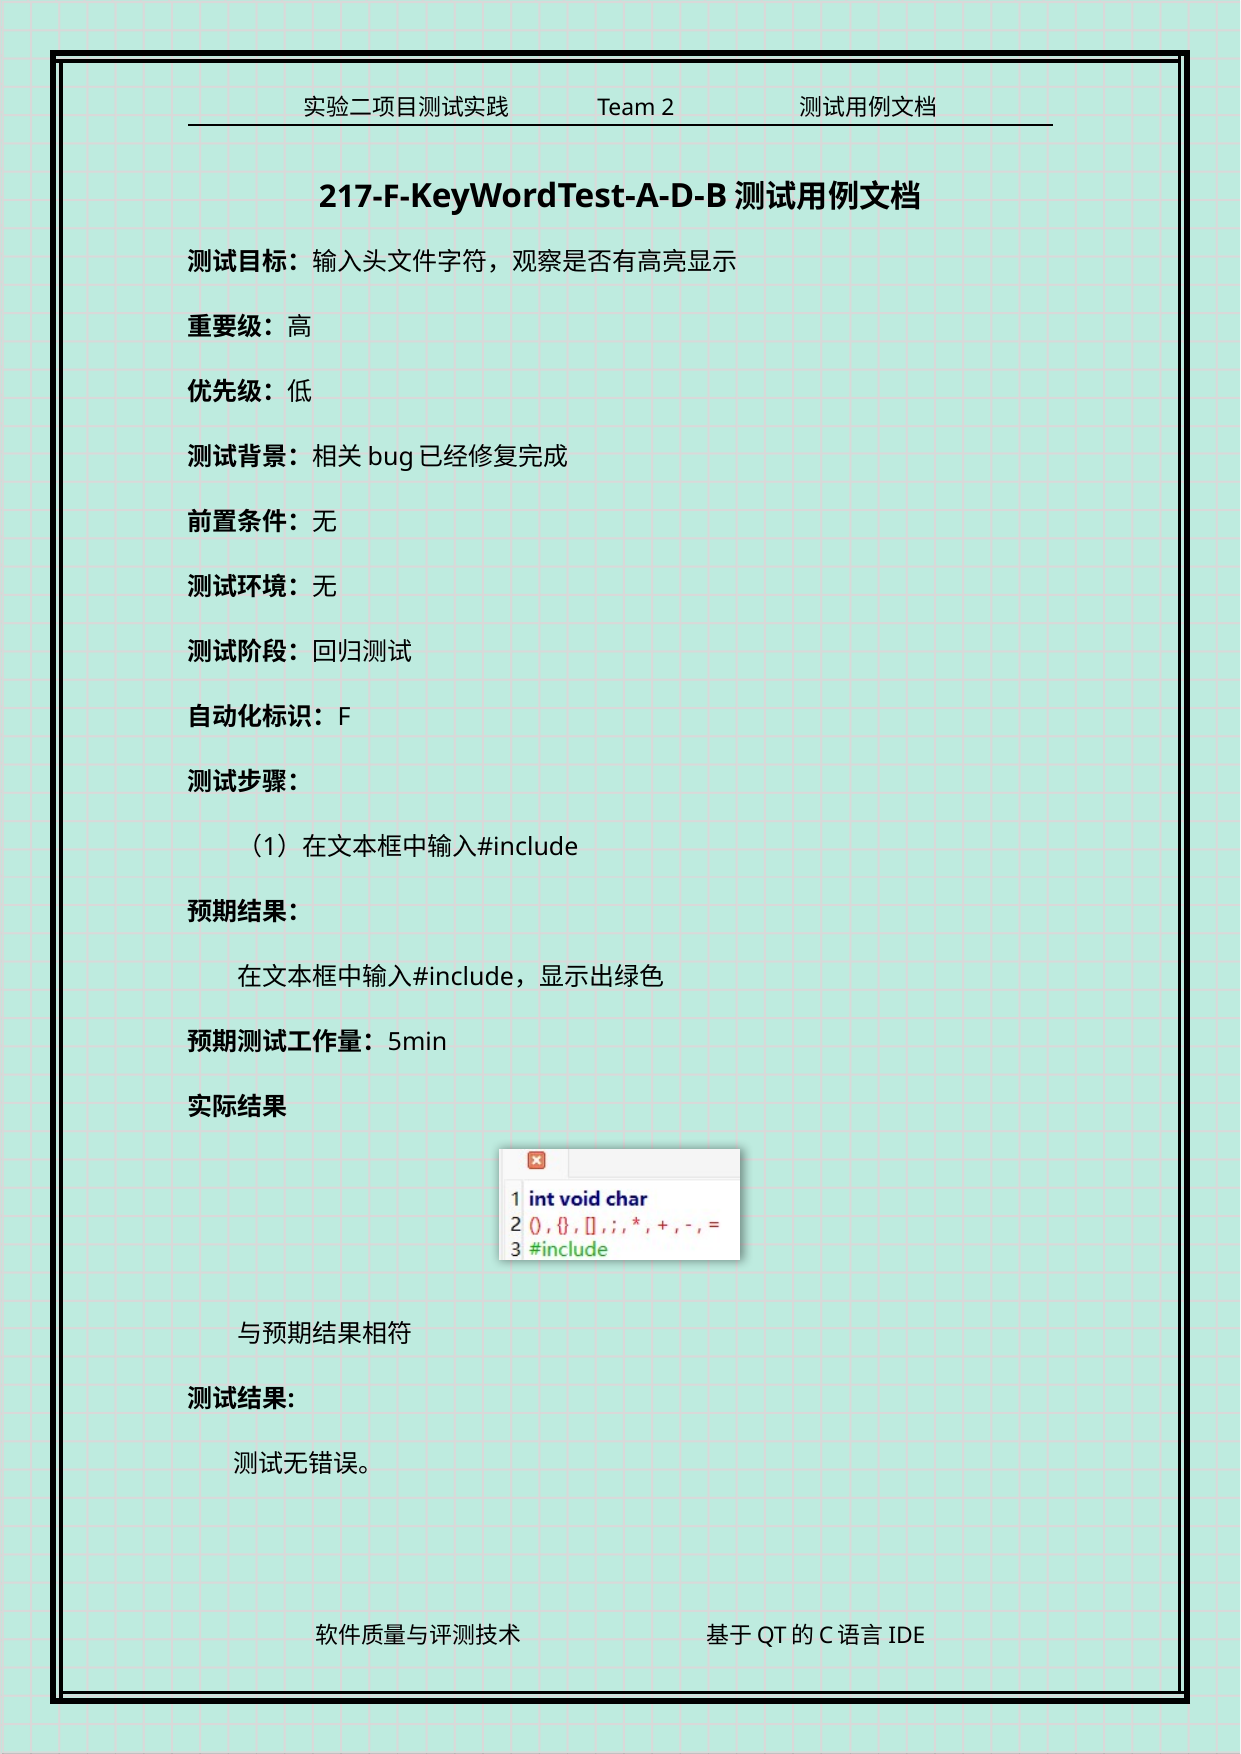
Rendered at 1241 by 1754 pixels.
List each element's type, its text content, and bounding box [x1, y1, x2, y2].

text 预期结果： [187, 877, 1053, 942]
text 测试背景：相关bug已经修复完成 [187, 422, 1053, 487]
text 测试无错误。 [187, 1429, 1053, 1494]
text 在文本框中输入#include，显示出绿色 [187, 942, 1053, 1007]
text 优先级：低 [187, 357, 1053, 422]
text 测试环境：无 [187, 552, 1053, 617]
text 217-F-KeyWordTest-A-D-B测试用例文档 [187, 162, 1053, 227]
text 测试结果: [187, 1364, 1053, 1429]
text 与预期结果相符 [187, 1299, 1053, 1364]
text 预期测试工作量：5min [187, 1007, 1053, 1072]
text 实际结果 [187, 1072, 1053, 1137]
text 重要级：高 [187, 292, 1053, 357]
text （1）在文本框中输入#include [187, 812, 1053, 877]
text 前置条件：无 [187, 487, 1053, 552]
text 测试阶段：回归测试 [187, 617, 1053, 682]
picture [0, 0, 1241, 1754]
text 自动化标识：F [187, 682, 1053, 747]
text 测试目标：输入头文件字符，观察是否有高亮显示 [187, 227, 1053, 292]
text 测试步骤： [187, 747, 1053, 812]
